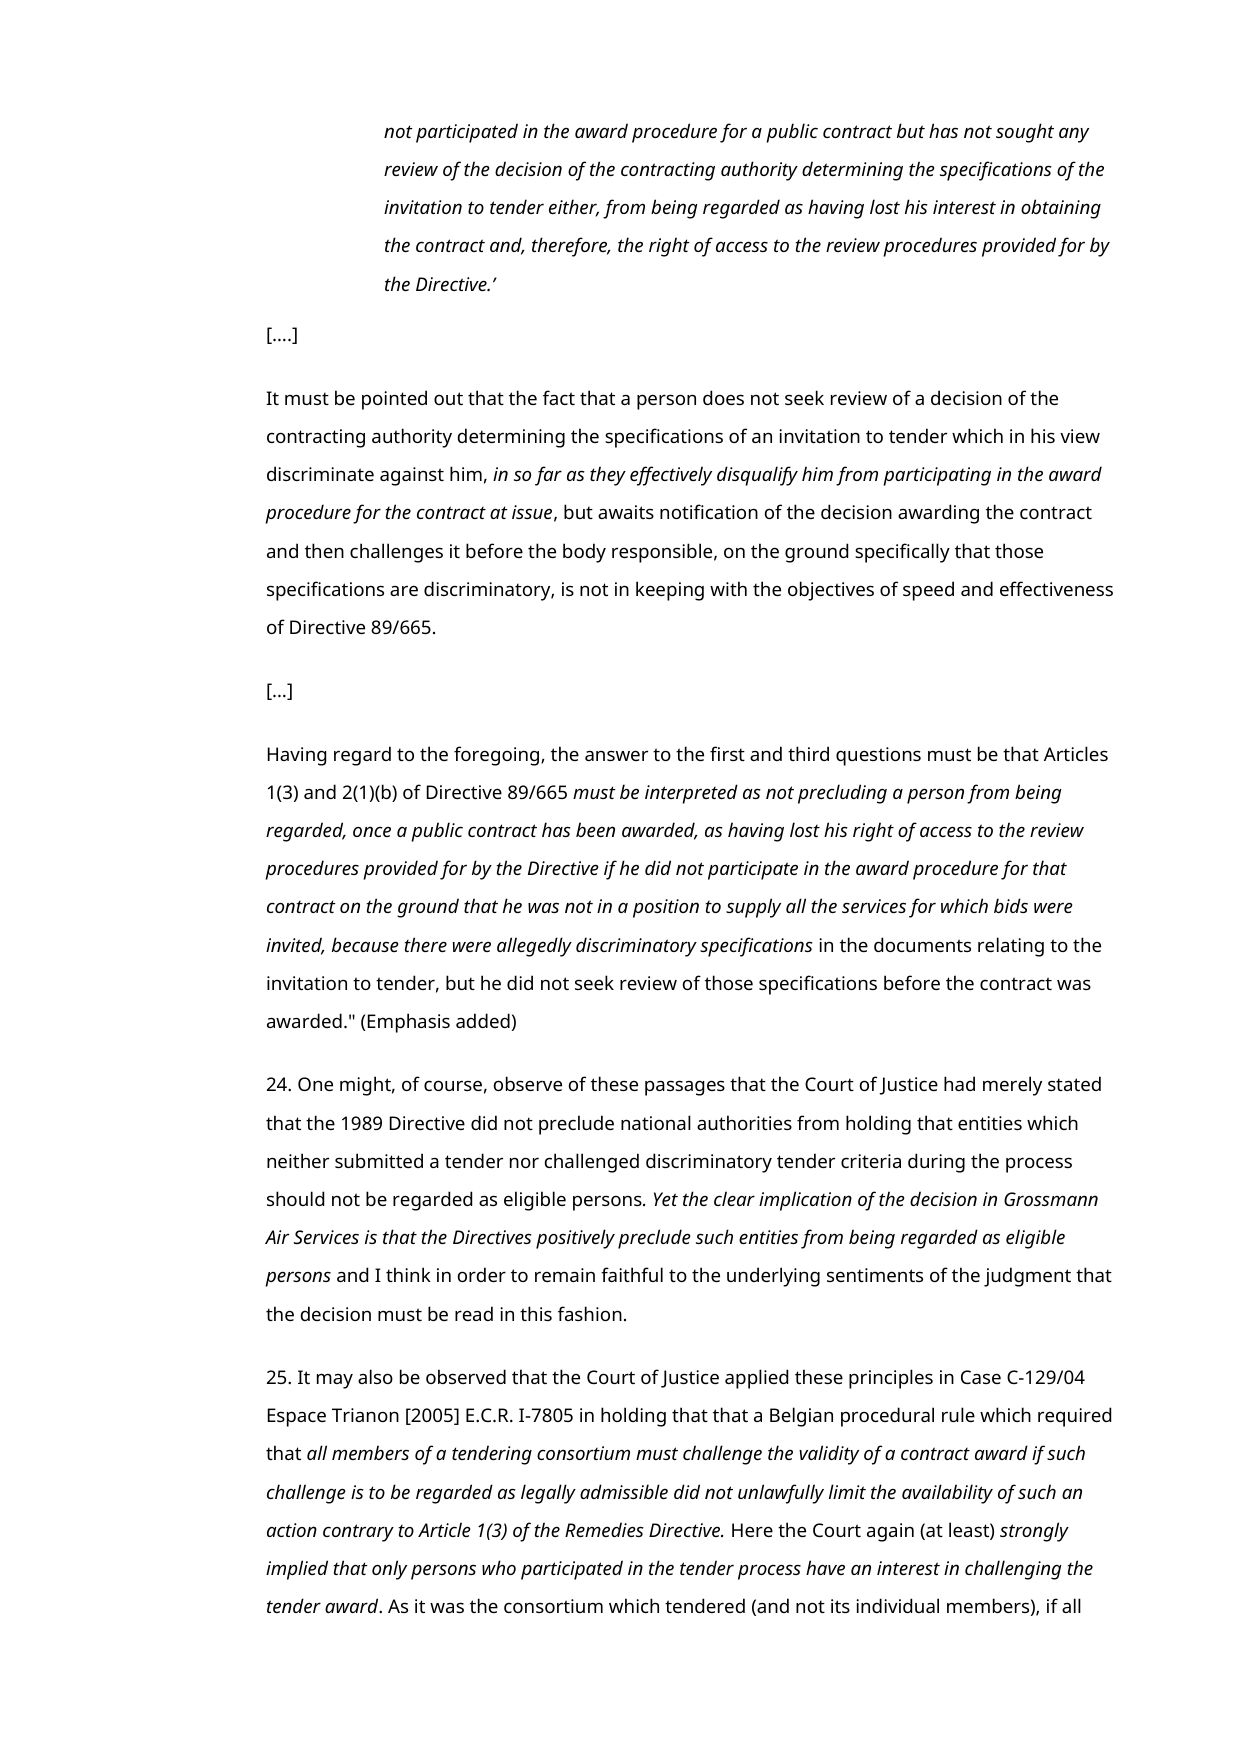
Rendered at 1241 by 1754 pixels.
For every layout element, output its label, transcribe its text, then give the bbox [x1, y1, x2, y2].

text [325, 118, 1122, 297]
text […] [207, 678, 1122, 703]
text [207, 1364, 1122, 1619]
text It must be pointed out that the fact that a person does not seek review of a decision of the contracting authority determining the specifications of an invitation to tender which in his view discriminate against him, in so far as they effectively disqualify him from participating in the award procedure for the contract at issue, but awaits notification of the decision awarding the contract and then challenges it before the body responsible, on the ground specifically that those specifications are discriminatory, is not in keeping with the objectives of speed and effectiveness of Directive 89/665. [207, 385, 1122, 640]
text 24. One might, of course, observe of these passages that the Court of Justice had merely stated that the 1989 Directive did not preclude national authorities from holding that entities which neither submitted a tender nor challenged discriminatory tender criteria during the process should not be regarded as eligible persons. Yet the clear implication of the decision in Grossmann Air Services is that the Directives positively preclude such entities from being regarded as eligible persons and I think in order to remain faithful to the underlying sentiments of the judgment that the decision must be read in this fashion. [207, 1072, 1122, 1327]
text Having regard to the foregoing, the answer to the first and third questions must be that Articles 1(3) and 2(1)(b) of Directive 89/665 must be interpreted as not precluding a person from being regarded, once a public contract has been awarded, as having lost his right of access to the review procedures provided for by the Directive if he did not participate in the award procedure for that contract on the ground that he was not in a position to supply all the services for which bids were invited, because there were allegedly discriminatory specifications in the documents relating to the invitation to tender, but he did not seek review of those specifications before the contract was awarded." (Emphasis added) [207, 741, 1122, 1034]
text [….] [207, 322, 1122, 347]
